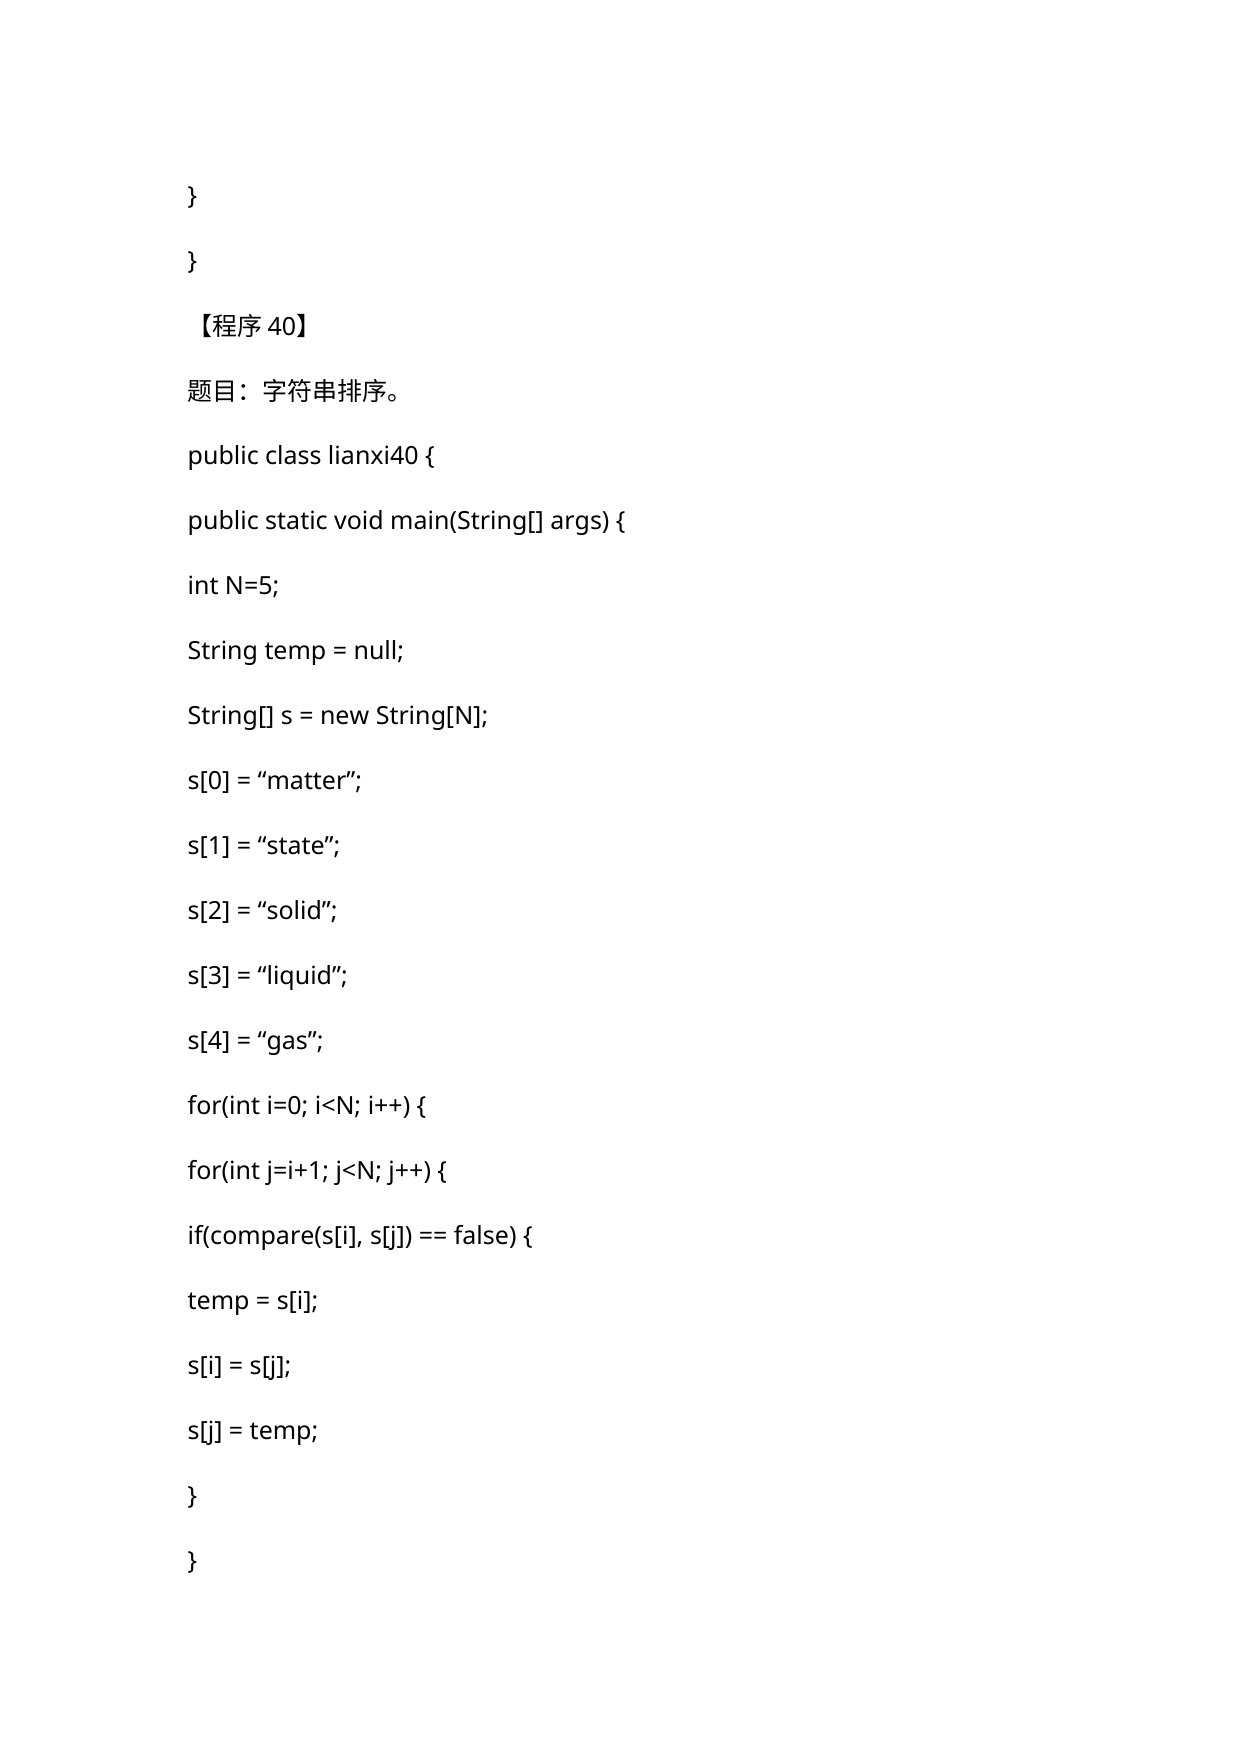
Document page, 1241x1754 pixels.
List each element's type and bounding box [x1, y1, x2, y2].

text [187, 162, 1053, 1592]
